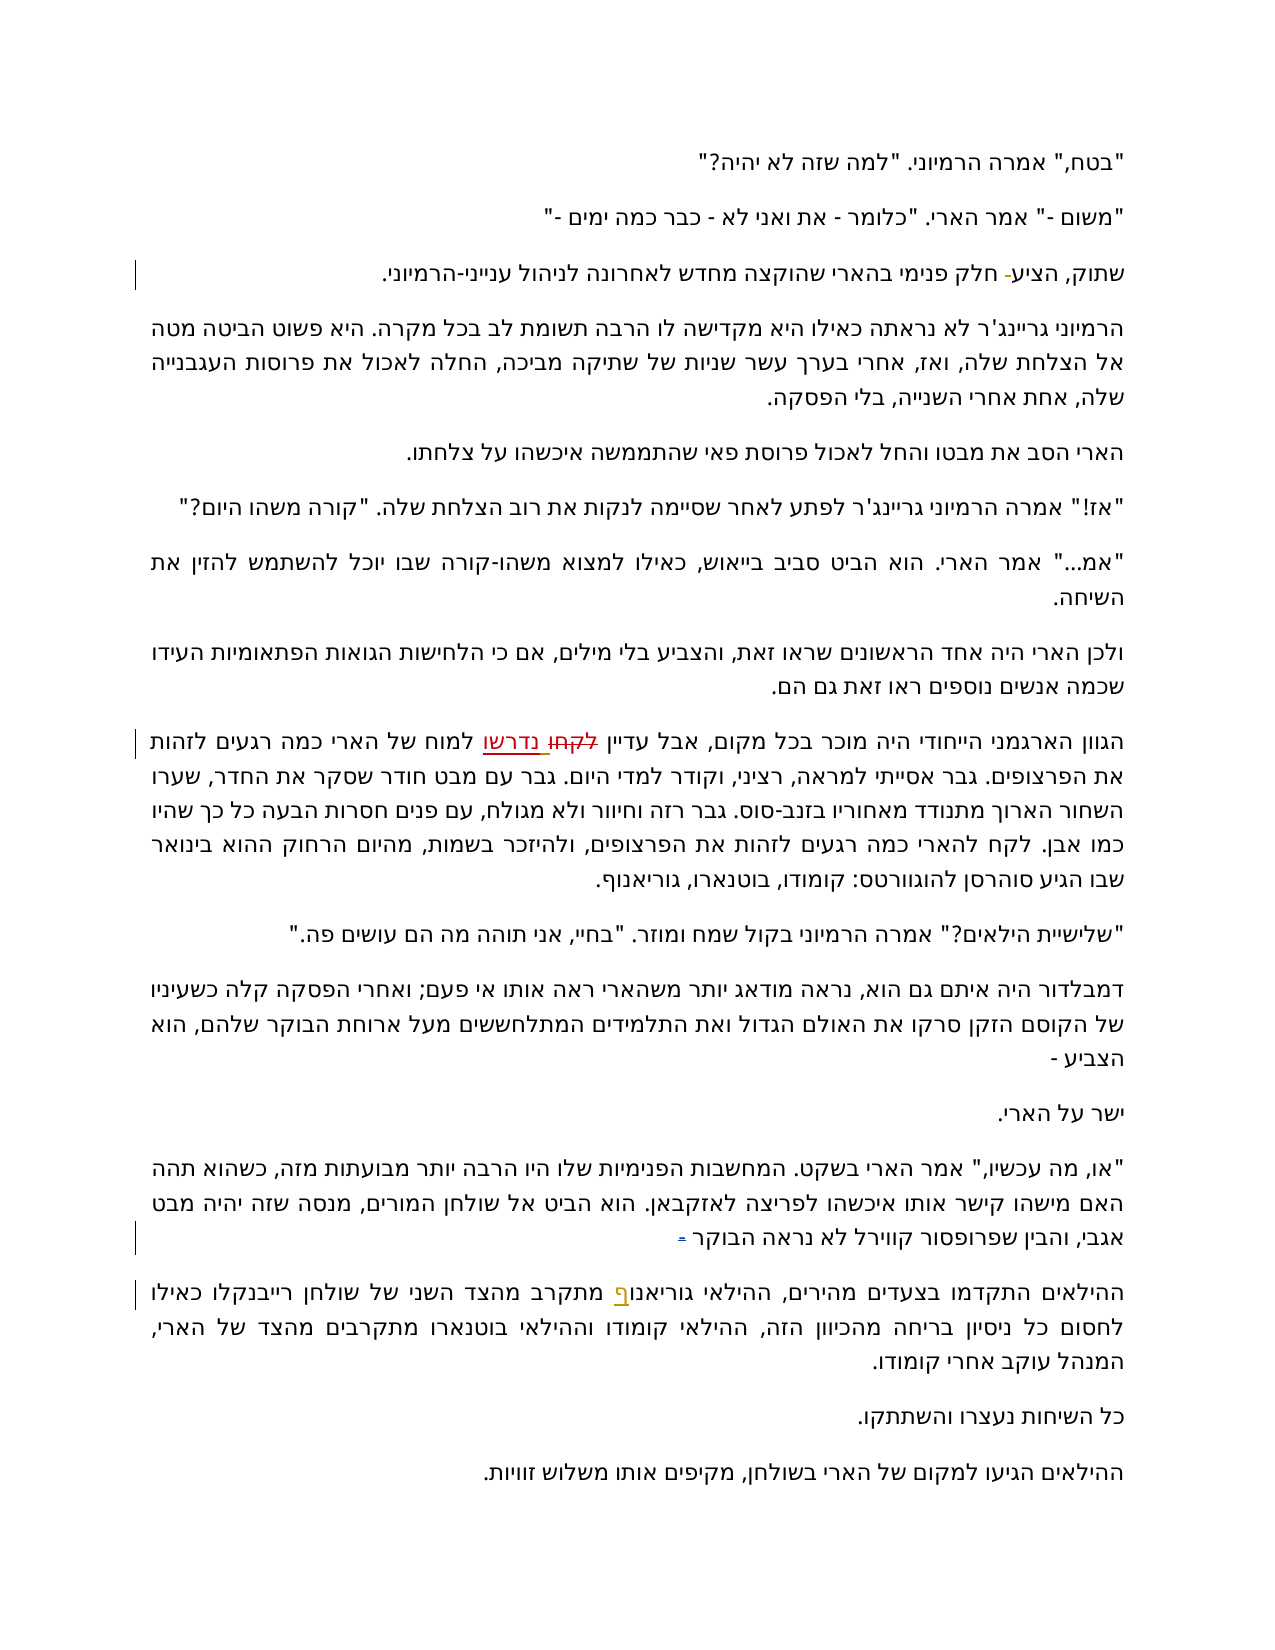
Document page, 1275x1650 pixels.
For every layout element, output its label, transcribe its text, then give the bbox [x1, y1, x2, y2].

text "או, מה עכשיו," אמר הארי בשקט. המחשבות הפנימיות שלו היו הרבה יותר מבועתות מזה, כשהוא תהה האם מישהו קישר אותו איכשהו לפריצה לאזקבאן. הוא הביט אל שולחן המורים, מנסה שזה יהיה מבט אגבי, והבין שפרופסור קווירל לא נראה הבוקר [150, 1156, 1125, 1255]
text הגוון הארגמני הייחודי היה מוכר בכל מקום, אבל עדיין למוח של הארי כמה רגעים לזהות את הפרצופים. גבר אסייתי למראה, רציני, וקודר למדי היום. גבר עם מבט חודר שסקר את החדר, שערו השחור הארוך מתנודד מאחוריו בזנב-סוס. גבר רזה וחיוור ולא מגולח, עם פנים חסרות הבעה כל כך שהיו כמו אבן. לקח להארי כמה רגעים לזהות את הפרצופים, ולהיזכר בשמות, מהיום הרחוק ההוא בינואר שבו הגיע סוהרסן להוגוורטס: קומודו, בוטנארו, גוריאנוף. [150, 729, 1125, 897]
text כל השיחות נעצרו והשתתקו. [150, 1404, 1125, 1434]
text ההילאים הגיעו למקום של הארי בשולחן, מקיפים אותו משלוש זוויות. [150, 1459, 1125, 1489]
text "משום -" אמר הארי. "כלומר - את ואני לא - כבר כמה ימים -" [150, 205, 1125, 235]
text "אז!" אמרה הרמיוני גריינג'ר לפתע לאחר שסיימה לנקות את רוב הצלחת שלה. "קורה משהו היום?" [150, 495, 1125, 525]
text דמבלדור היה איתם גם הוא, נראה מודאג יותר משהארי ראה אותו אי פעם; ואחרי הפסקה קלה כשעיניו של הקוסם הזקן סרקו את האולם הגדול ואת התלמידים המתלחששים מעל ארוחת הבוקר שלהם, הוא הצביע - [150, 977, 1125, 1076]
text הרמיוני גריינג'ר לא נראתה כאילו היא מקדישה לו הרבה תשומת לב בכל מקרה. היא פשוט הביטה מטה אל הצלחת שלה, ואז, אחרי בערך עשר שניות של שתיקה מביכה, החלה לאכול את פרוסות העגבנייה שלה, אחת אחרי השנייה, בלי הפסקה. [150, 316, 1125, 414]
text "שלישיית הילאים?" אמרה הרמיוני בקול שמח ומוזר. "בחיי, אני תוהה מה הם עושים פה." [150, 922, 1125, 952]
text "בטח," אמרה הרמיוני. "למה שזה לא יהיה?" [150, 150, 1125, 180]
text הארי הסב את מבטו והחל לאכול פרוסת פאי שהתממשה איכשהו על צלחתו. [150, 439, 1125, 469]
text "אמ…" אמר הארי. הוא הביט סביב בייאוש, כאילו למצוא משהו-קורה שבו יוכל להשתמש להזין את השיחה. [150, 550, 1125, 614]
text שתוק, הציע חלק פנימי בהארי שהוקצה מחדש לאחרונה לניהול ענייני-הרמיוני. [150, 260, 1125, 290]
text ישר על הארי. [150, 1101, 1125, 1131]
text ולכן הארי היה אחד הראשונים שראו זאת, והצביע בלי מילים, אם כי הלחישות הגואות הפתאומיות העידו שכמה אנשים נוספים ראו זאת גם הם. [150, 639, 1125, 704]
